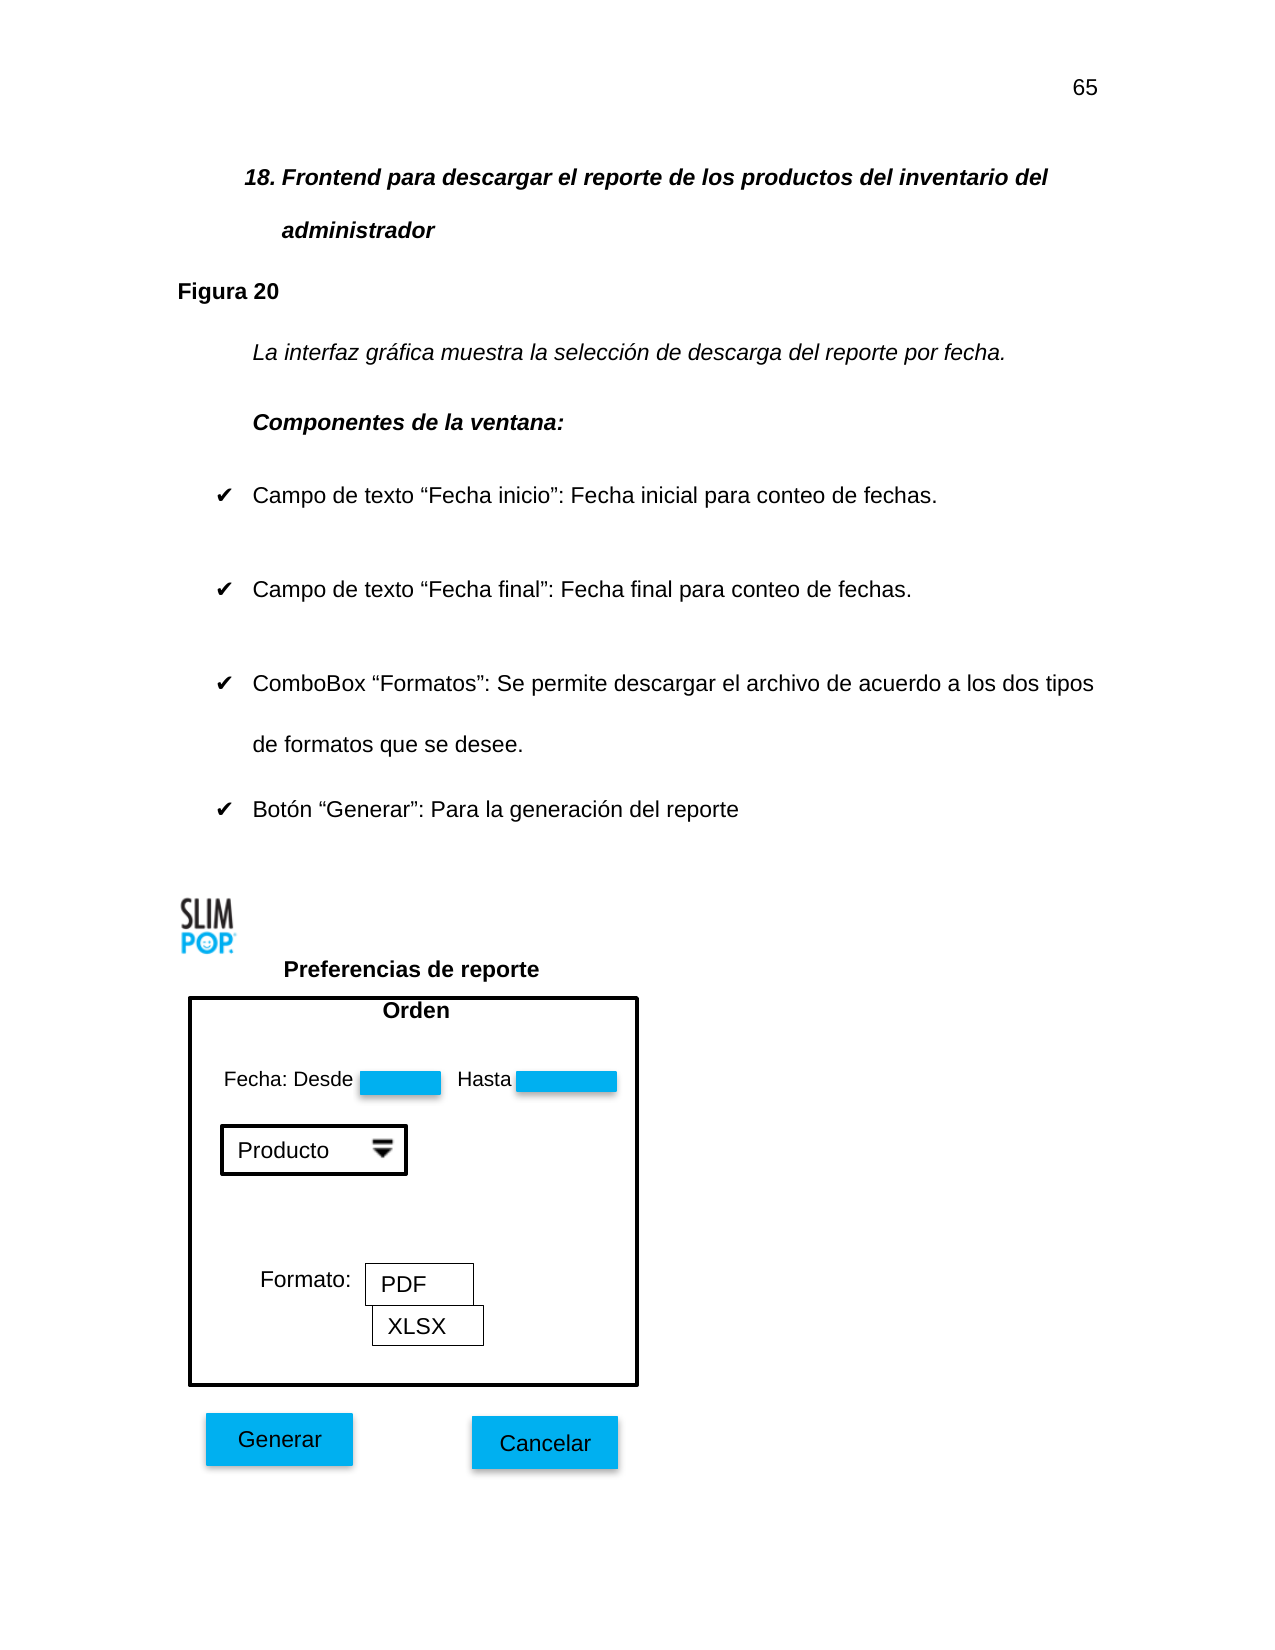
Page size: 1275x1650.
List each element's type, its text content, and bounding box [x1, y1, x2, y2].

title Figura 20 [177, 278, 1098, 304]
subtitle Componentes de la ventana: [177, 408, 1098, 435]
list ComboBox “Formatos”: Se permite descargar el archivo de acuerdo a los dos tipos de formatos que se desee. [215, 657, 1098, 757]
list Botón “Generar”: Para la generación del reporte [215, 783, 1098, 831]
subtitle Frontend para descargar el reporte de los productos del inventario del administrador [244, 164, 1098, 243]
picture [177, 894, 646, 1500]
list Campo de texto “Fecha final”: Fecha final para conteo de fechas. [215, 563, 1098, 611]
text La interfaz gráfica muestra la selección de descarga del reporte por fecha. [177, 339, 1098, 366]
list Campo de texto “Fecha inicio”: Fecha inicial para conteo de fechas. [215, 469, 1098, 517]
